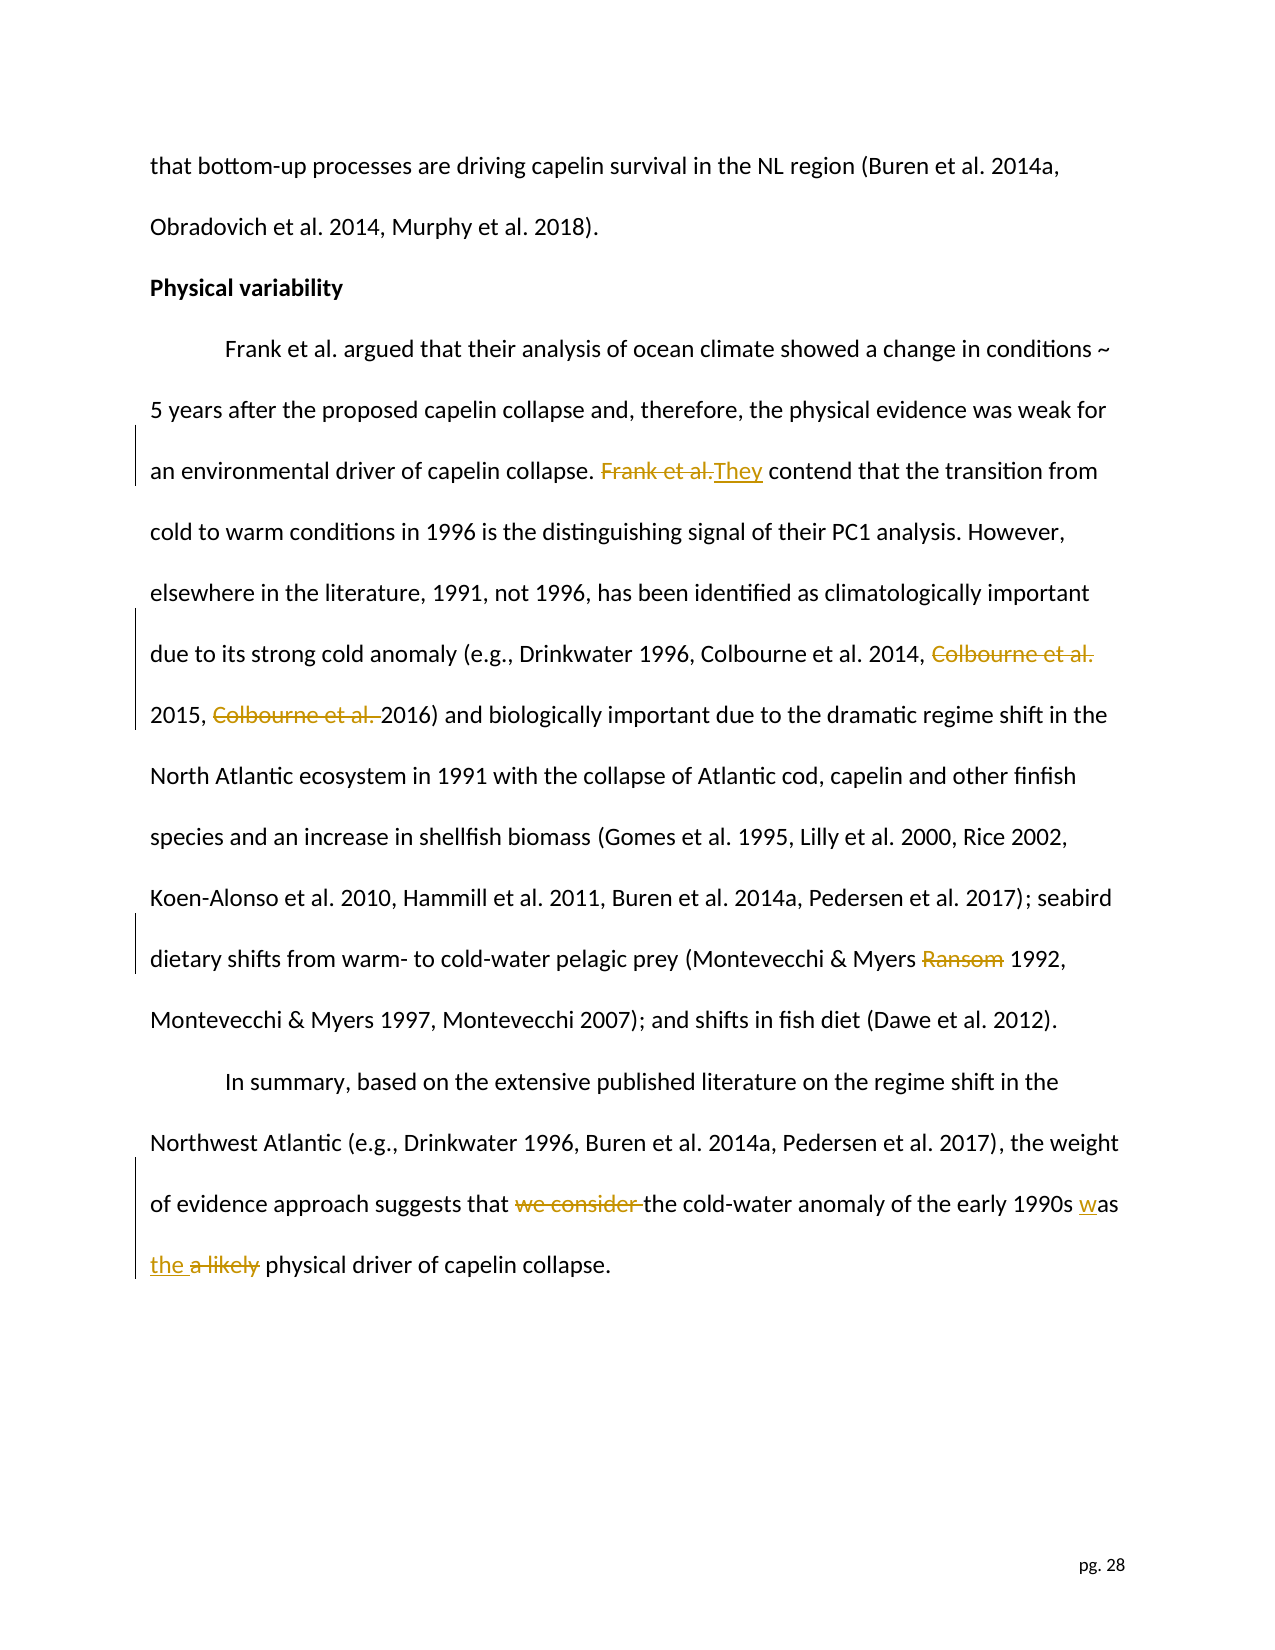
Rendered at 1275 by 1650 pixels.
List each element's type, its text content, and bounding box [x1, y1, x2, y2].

text Physical variability [150, 272, 1125, 303]
text Frank et al. argued that their analysis of ocean climate showed a change in conditions ~ 5 years after the proposed capelin collapse and, therefore, the physical evidence was weak for an environmental driver of capelin collapse. contend that the transition from cold to warm conditions in 1996 is the distinguishing signal of their PC1 analysis. However, elsewhere in the literature, 1991, not 1996, has been identified as climatologically important due to its strong cold anomaly (e.g., Drinkwater 1996, Colbourne et al. 2014, 2015, 2016) and biologically important due to the dramatic regime shift in the North Atlantic ecosystem in 1991 with the collapse of Atlantic cod, capelin and other finfish species and an increase in shellfish biomass (Gomes et al. 1995, Lilly et al. 2000, Rice 2002, Koen-Alonso et al. 2010, Hammill et al. 2011, Buren et al. 2014a, Pedersen et al. 2017); seabird dietary shifts from warm- to cold-water pelagic prey (Montevecchi & Myers 1992, Montevecchi & Myers 1997, Montevecchi 2007); and shifts in fish diet (Dawe et al. 2012). [150, 333, 1125, 1035]
text In summary, based on the extensive published literature on the regime shift in the Northwest Atlantic (e.g., Drinkwater 1996, Buren et al. 2014a, Pedersen et al. 2017), the weight of evidence approach suggests that the cold-water anomaly of the early 1990s as physical driver of capelin collapse. [150, 1066, 1125, 1279]
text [150, 150, 1125, 242]
